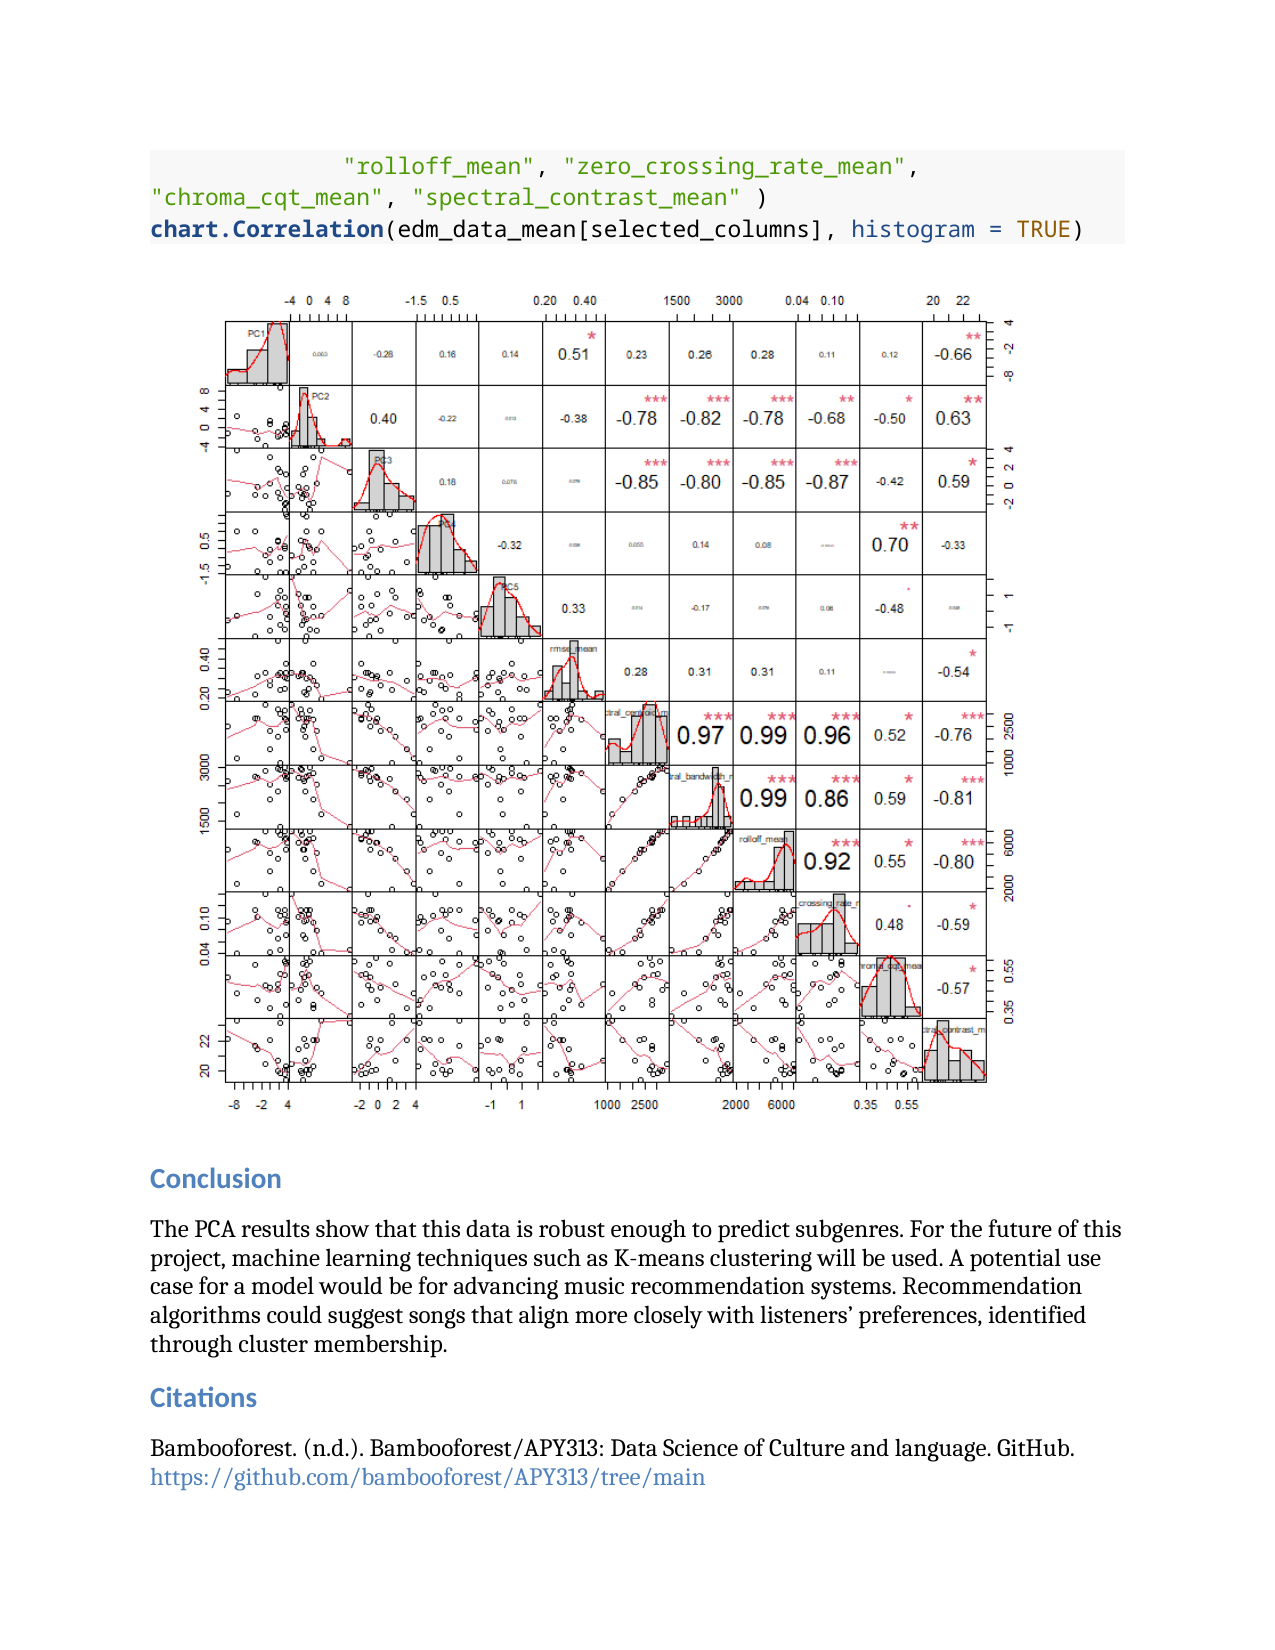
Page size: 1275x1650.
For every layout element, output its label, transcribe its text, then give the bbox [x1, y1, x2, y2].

subtitle Conclusion [150, 1160, 1125, 1196]
subtitle Citations [150, 1379, 1125, 1415]
picture [168, 264, 1044, 1140]
text Bambooforest. (n.d.). Bambooforest/APY313: Data Science of Culture and language. GitHub. https://github.com/bambooforest/APY313/tree/main [150, 1434, 1125, 1491]
text The PCA results show that this data is robust enough to predict subgenres. For the future of this project, machine learning techniques such as K-means clustering will be used. A potential use case for a model would be for advancing music recommendation systems. Recommendation algorithms could suggest songs that align more closely with listeners’ preferences, identified through cluster membership. [150, 1215, 1125, 1358]
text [150, 150, 1125, 244]
